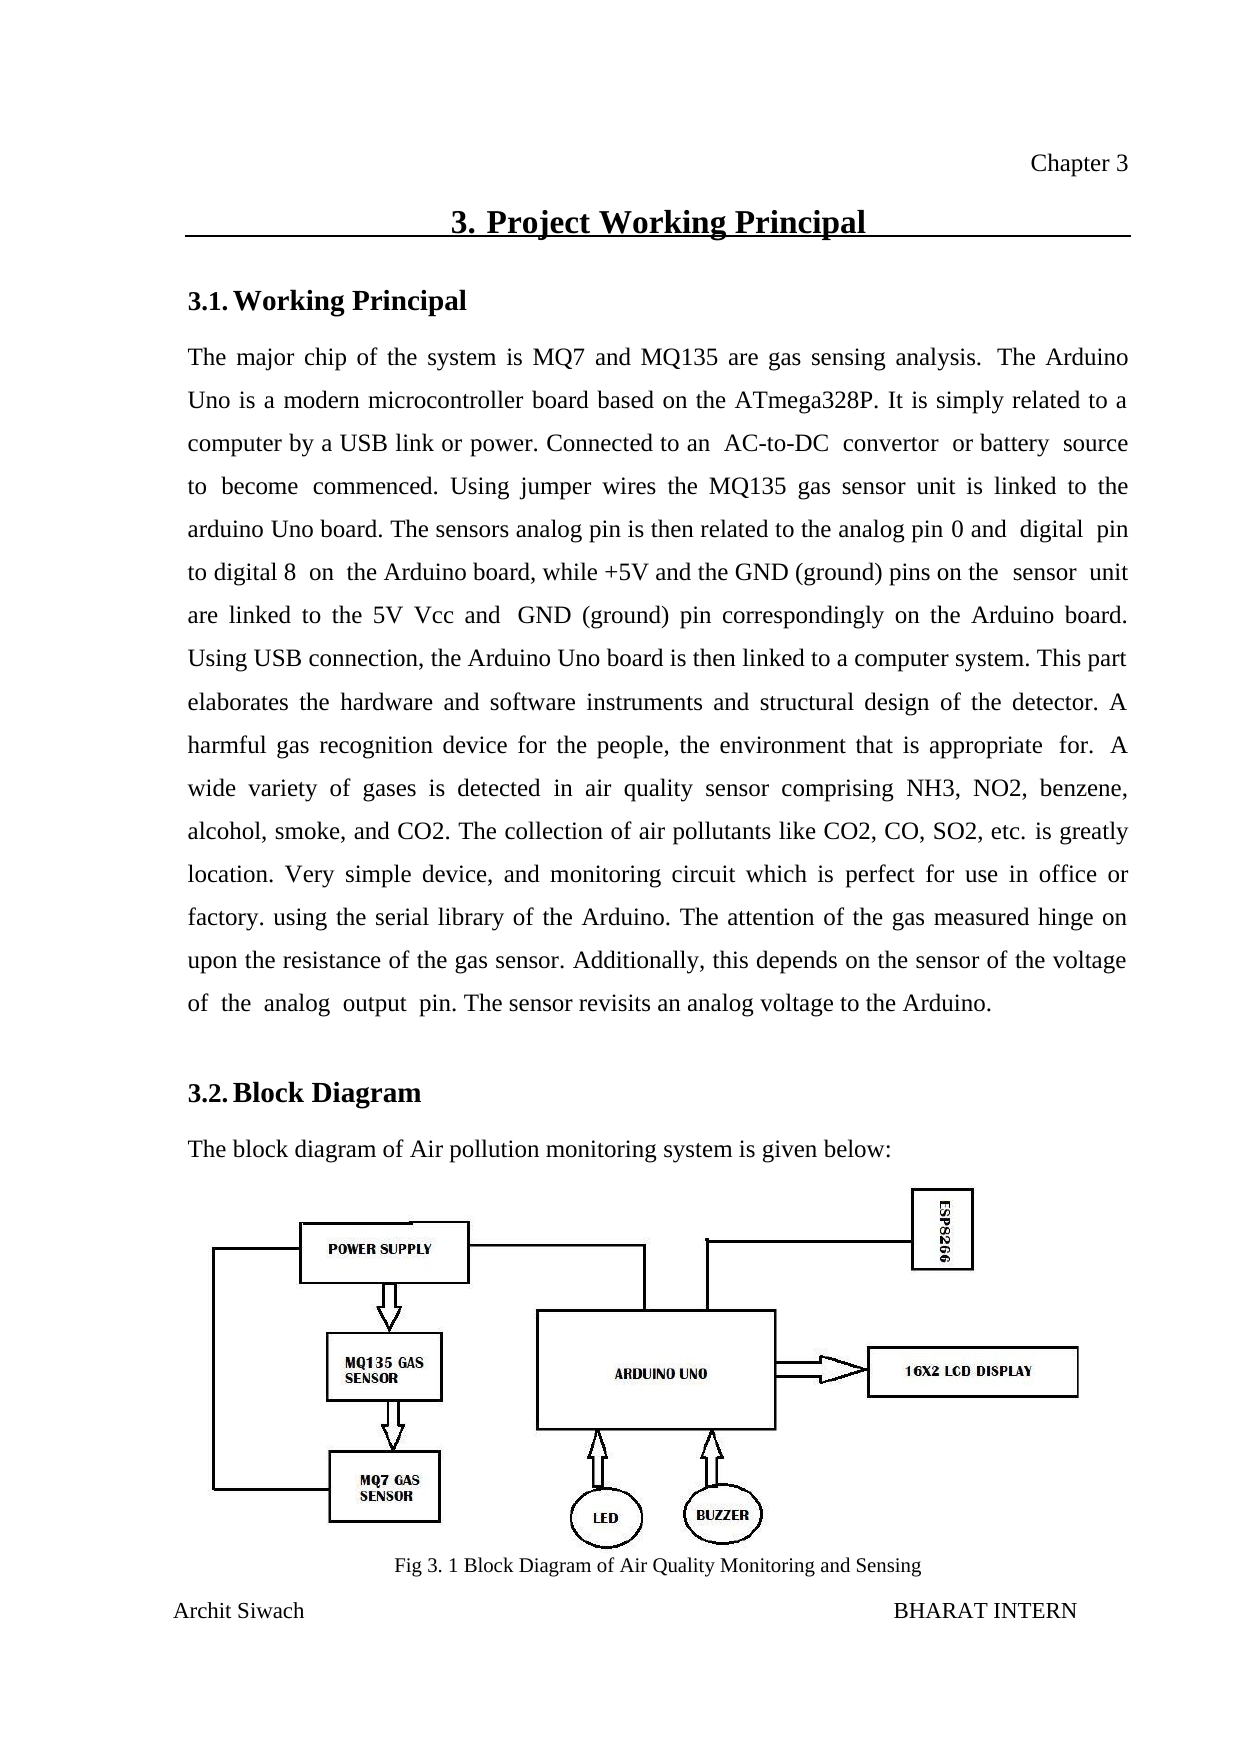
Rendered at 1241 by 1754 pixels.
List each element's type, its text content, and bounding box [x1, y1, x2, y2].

picture [207, 1185, 1079, 1553]
text Chapter 3 [173, 148, 1128, 177]
text The block diagram of Air pollution monitoring system is given below: [187, 1134, 1173, 1162]
subtitle Working Principal [188, 283, 1173, 317]
subtitle 3. Project Working Principal [184, 202, 1173, 240]
subtitle Block Diagram [188, 1075, 1173, 1108]
text The major chip of the system is MQ7 and MQ135 are gas sensing analysis. The Arduino Uno is a modern microcontroller board based on the ATmega328P. It is simply related to a computer by a USB link or power. Connected to an AC-to-DC convertor or battery source to become commenced. Using jumper wires the MQ135 gas sensor unit is linked to the arduino Uno board. The sensors analog pin is then related to the analog pin 0 and digital pin to digital 8 on the Arduino board, while +5V and the GND (ground) pins on the sensor unit are linked to the 5V Vcc and GND (ground) pin correspondingly on the Arduino board. Using USB connection, the Arduino Uno board is then linked to a computer system. This part elaborates the hardware and software instruments and structural design of the detector. A harmful gas recognition device for the people, the environment that is appropriate for. A wide variety of gases is detected in air quality sensor comprising NH3, NO2, benzene, alcohol, smoke, and CO2. The collection of air pollutants like CO2, CO, SO2, etc. is greatly location. Very simple device, and monitoring circuit which is perfect for use in office or factory. using the serial library of the Arduino. The attention of the gas measured hinge on upon the resistance of the gas sensor. Additionally, this depends on the sensor of the voltage of the analog output pin. The sensor revisits an analog voltage to the Arduino. [187, 342, 1128, 1017]
text Fig 3. 1 Block Diagram of Air Quality Monitoring and Sensing [374, 1553, 941, 1577]
